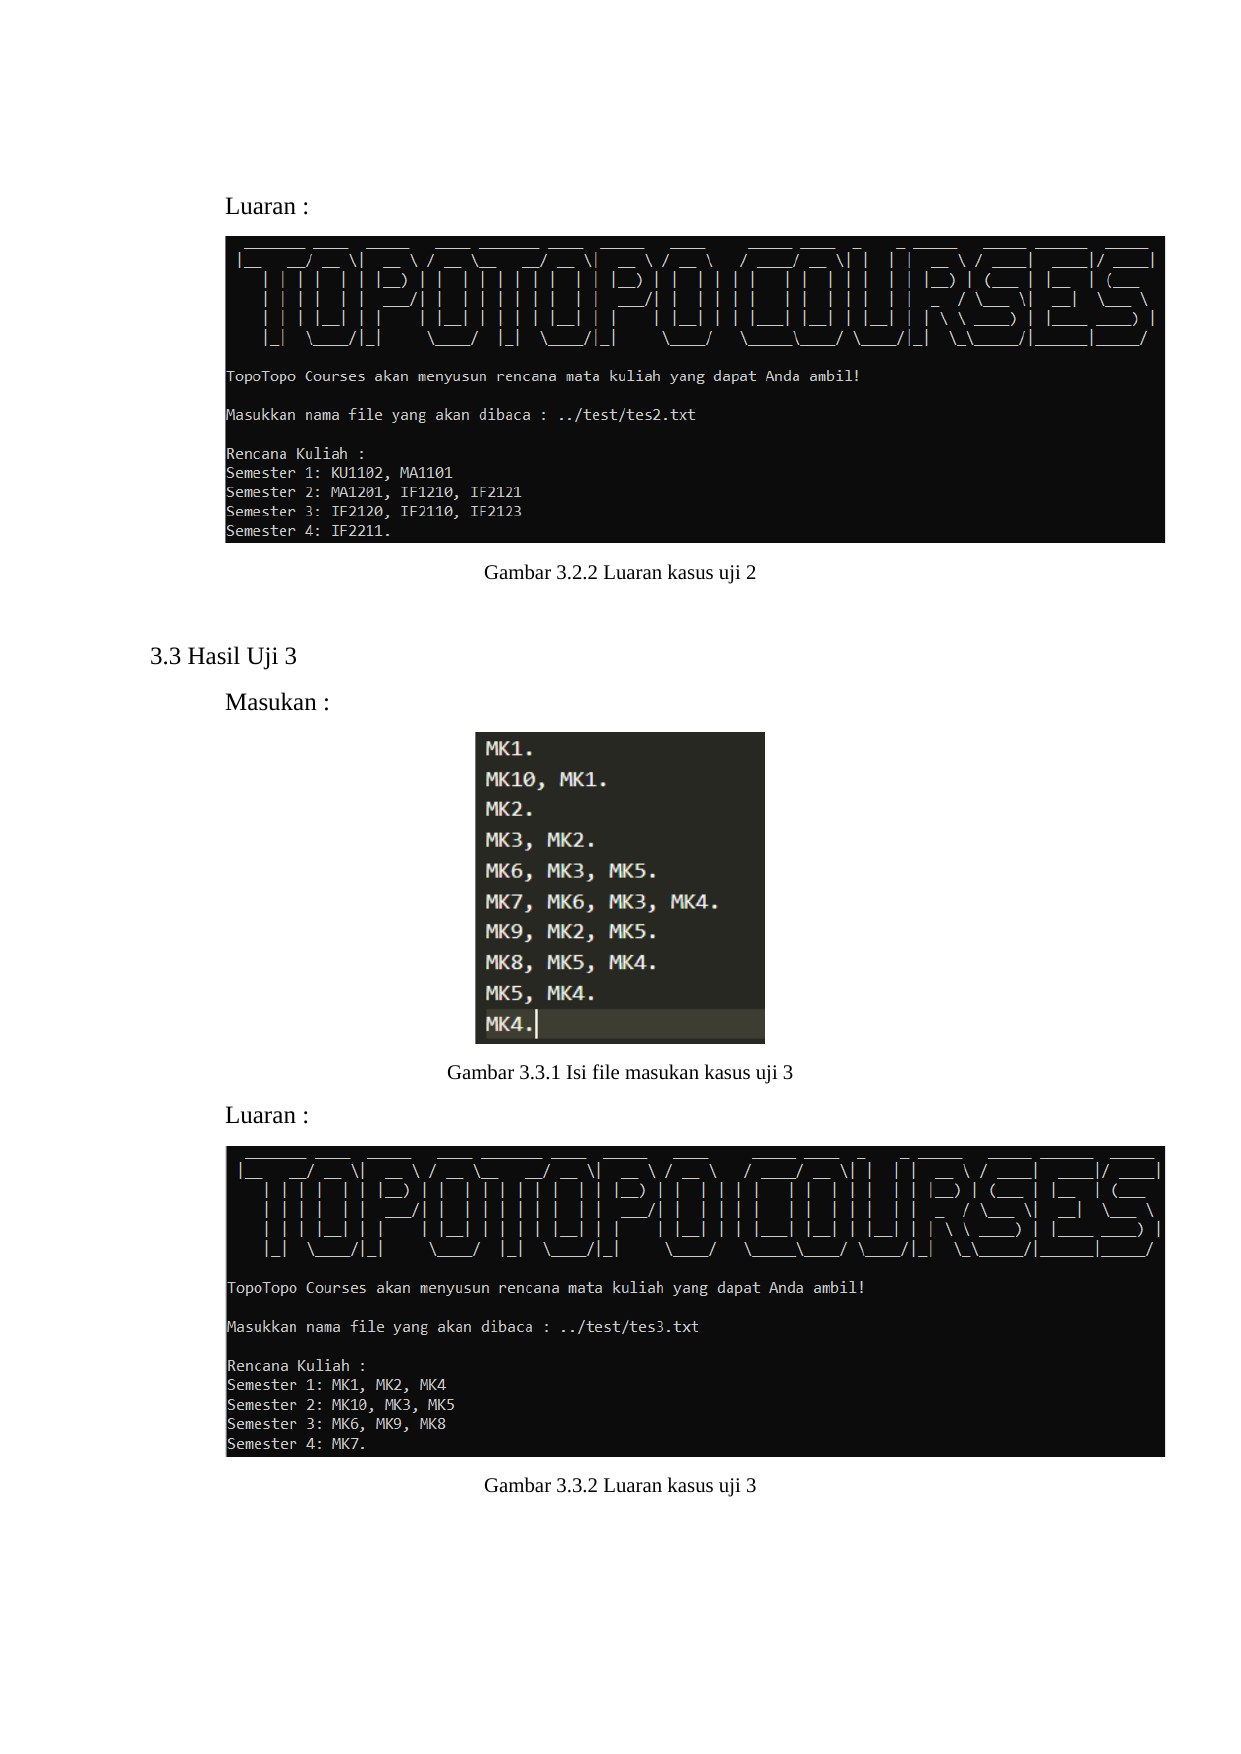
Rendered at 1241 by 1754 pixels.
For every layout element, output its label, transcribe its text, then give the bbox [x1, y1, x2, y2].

text Gambar 3.3.2 Luaran kasus uji 3 [150, 1473, 1090, 1497]
text 3.3 Hasil Uji 3 [150, 641, 1090, 670]
picture [475, 732, 765, 1044]
text Gambar 3.2.2 Luaran kasus uji 2 [150, 560, 1090, 584]
picture [225, 236, 1166, 543]
text Masukan : [150, 687, 1090, 715]
text Luaran : [150, 191, 1090, 219]
picture [225, 1146, 1166, 1457]
text Luaran : [150, 1101, 1090, 1129]
text Gambar 3.3.1 Isi file masukan kasus uji 3 [150, 1060, 1090, 1084]
